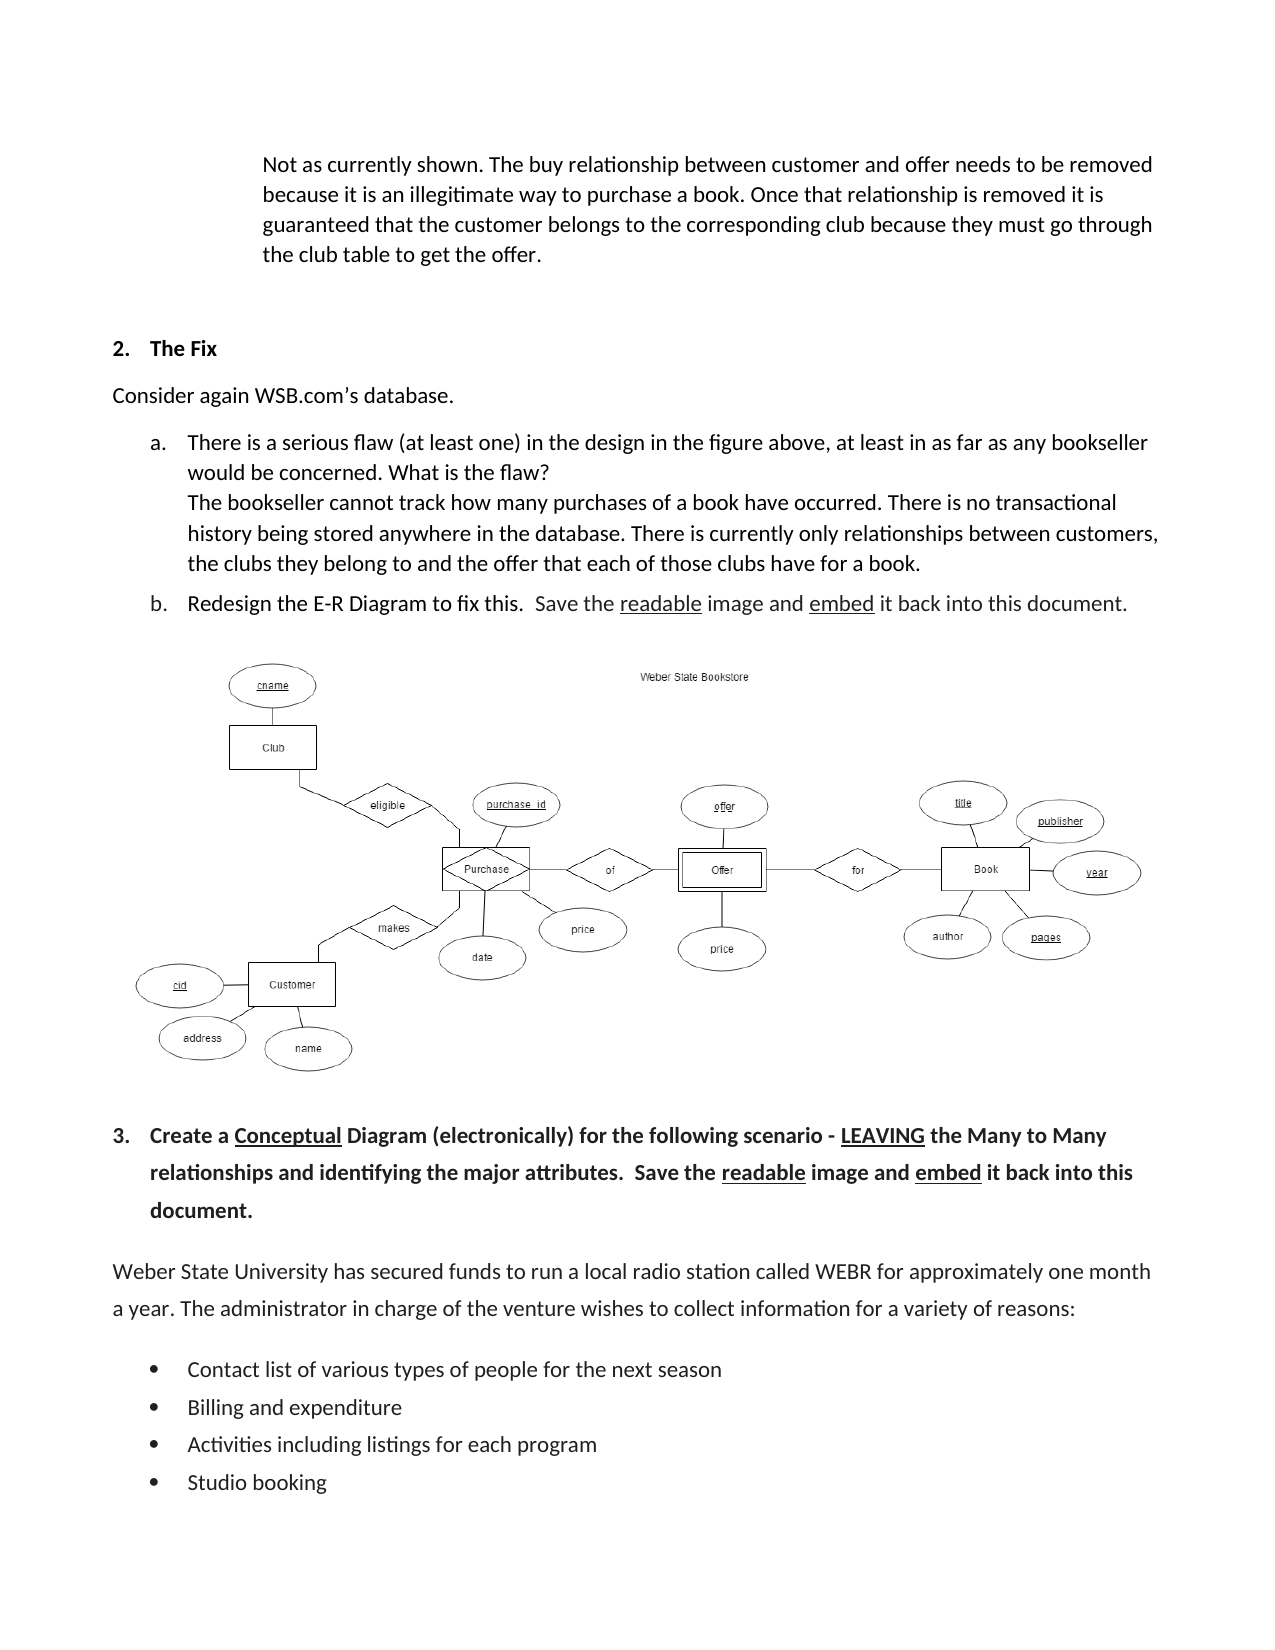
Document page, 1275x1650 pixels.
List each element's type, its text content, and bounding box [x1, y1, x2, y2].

picture [112, 640, 1163, 1093]
list Billing and expenditure [150, 1383, 1162, 1421]
list Contact list of various types of people for the next season [150, 1346, 1162, 1383]
list There is a serious flaw (at least one) in the design in the figure above, at least in as far as any bookseller would be concerned. What is the flaw? [150, 428, 1162, 486]
text Consider again WSB.com’s database. [112, 381, 1162, 409]
list Redesign the E-R Diagram to fix this. Save the readable image and embed it back into this document. [150, 579, 1162, 617]
list The Fix [112, 334, 1162, 362]
text Weber State University has secured funds to run a local radio station called WEBR for approximately one month a year. The administrator in charge of the venture wishes to collect information for a variety of reasons: [112, 1247, 1162, 1322]
text Not as currently shown. The buy relationship between customer and offer needs to be removed because it is an illegitimate way to purchase a book. Once that relationship is removed it is guaranteed that the customer belongs to the corresponding club because they must go through the club table to get the offer. [262, 150, 1162, 269]
list The bookseller cannot track how many purchases of a book have occurred. There is no transactional history being stored anywhere in the database. There is currently only relationships between customers, the clubs they belong to and the offer that each of those clubs have for a book. [187, 488, 1162, 577]
list Create a Conceptual Diagram (electronically) for the following scenario - LEAVING the Many to Many relationships and identifying the major attributes. Save the readable image and embed it back into this document. [112, 1111, 1162, 1224]
list Activities including listings for each program [150, 1421, 1162, 1458]
list Studio booking [150, 1458, 1162, 1496]
